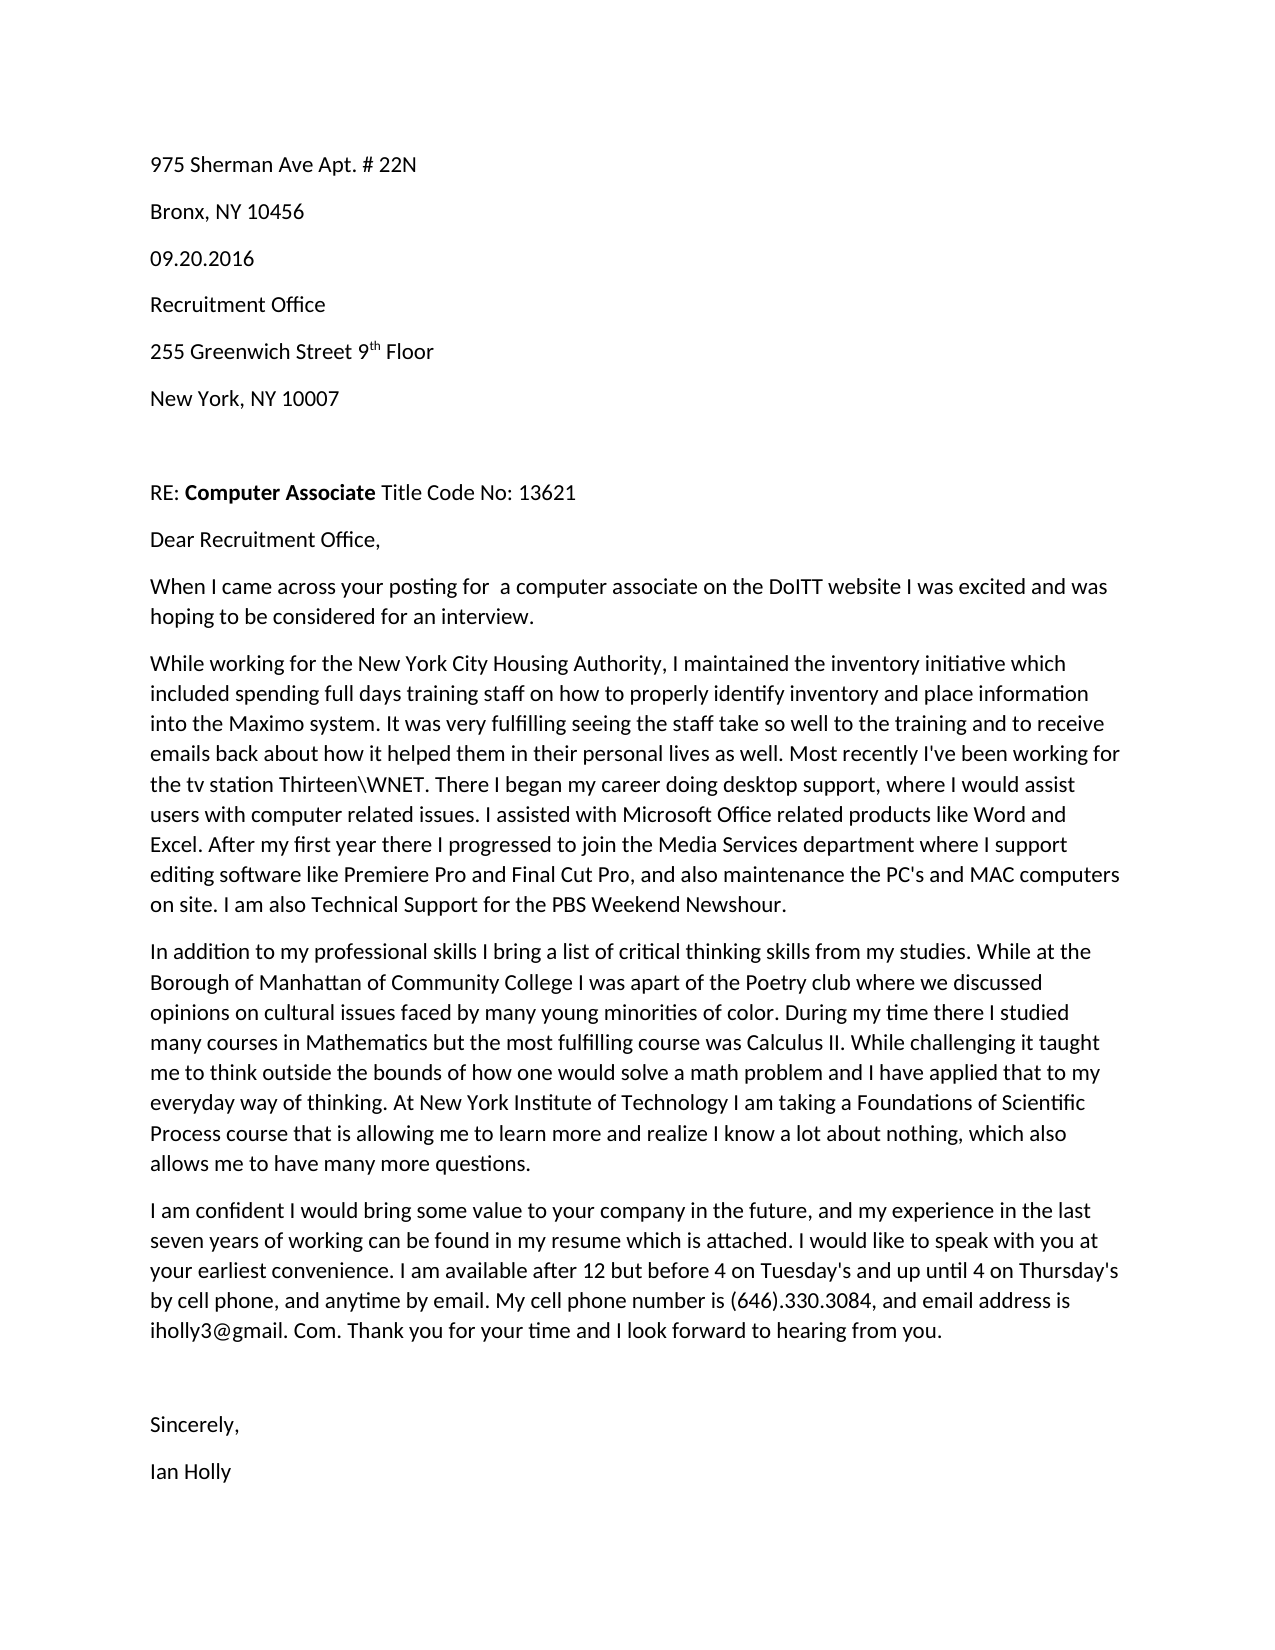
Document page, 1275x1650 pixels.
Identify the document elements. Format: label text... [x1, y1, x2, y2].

text When I came across your posting for a computer associate on the DoITT website I was excited and was hoping to be considered for an interview. [150, 572, 1125, 630]
text RE: Computer Associate Title Code No: 13621 [150, 478, 1125, 506]
text While working for the New York City Housing Authority, I maintained the inventory initiative which included spending full days training staff on how to properly identify inventory and place information into the Maximo system. It was very fulfilling seeing the staff take so well to the training and to receive emails back about how it helped them in their personal lives as well. Most recently I've been working for the tv station Thirteen\WNET. There I began my career doing desktop support, where I would assist users with computer related issues. I assisted with Microsoft Office related products like Word and Excel. After my first year there I progressed to join the Media Services department where I support editing software like Premiere Pro and Final Cut Pro, and also maintenance the PC's and MAC computers on site. I am also Technical Support for the PBS Weekend Newshour. [150, 649, 1125, 919]
text In addition to my professional skills I bring a list of critical thinking skills from my studies. While at the Borough of Manhattan of Community College I was apart of the Poetry club where we discussed opinions on cultural issues faced by many young minorities of color. During my time there I studied many courses in Mathematics but the most fulfilling course was Calculus II. While challenging it taught me to think outside the bounds of how one would solve a math problem and I have applied that to my everyday way of thinking. At New York Institute of Technology I am taking a Foundations of Scientific Process course that is allowing me to learn more and realize I know a lot about nothing, which also allows me to have many more questions. [150, 937, 1125, 1177]
text I am confident I would bring some value to your company in the future, and my experience in the last seven years of working can be found in my resume which is attached. I would like to speak with you at your earliest convenience. I am available after 12 but before 4 on Tuesday's and up until 4 on Thursday's by cell phone, and anytime by email. My cell phone number is (646).330.3084, and email address is iholly3@gmail. Com. Thank you for your time and I look forward to hearing from you. [150, 1196, 1125, 1345]
text 09.20.2016 [150, 244, 1125, 272]
text 975 Sherman Ave Apt. # 22N [150, 150, 1125, 178]
text Dear Recruitment Office, [150, 525, 1125, 553]
text New York, NY 10007 [150, 384, 1125, 412]
text Ian Holly [150, 1457, 1125, 1485]
text Recruitment Office [150, 291, 1125, 319]
text Sincerely, [150, 1410, 1125, 1438]
text Bronx, NY 10456 [150, 197, 1125, 225]
text 255 Greenwich Street 9th Floor [150, 337, 1125, 366]
